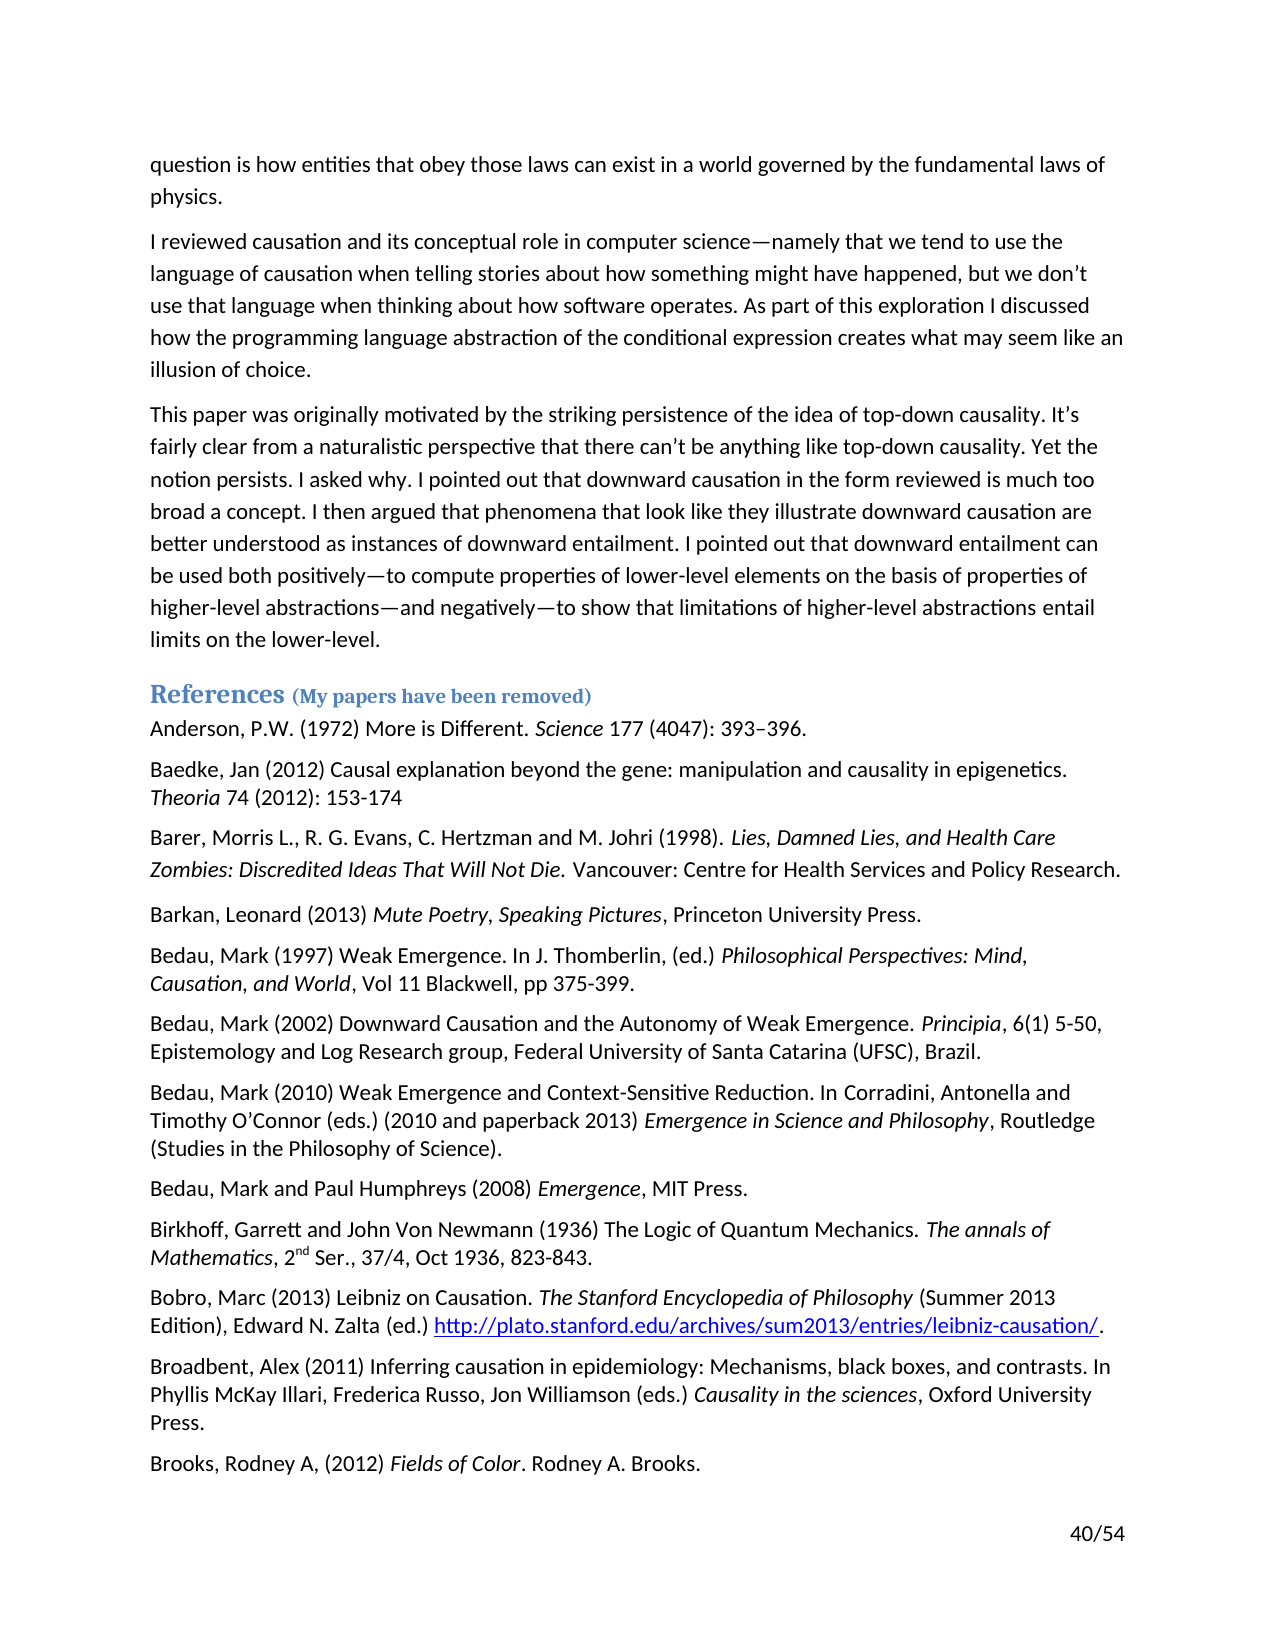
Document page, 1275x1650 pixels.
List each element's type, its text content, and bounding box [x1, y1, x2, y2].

text Bobro, Marc (2013) Leibniz on Causation. The Stanford Encyclopedia of Philosophy (Summer 2013 Edition), Edward N. Zalta (ed.) http://plato.stanford.edu/archives/sum2013/entries/leibniz-causation/. [150, 1283, 1125, 1339]
text This paper was originally motivated by the striking persistence of the idea of top-down causality. It’s fairly clear from a naturalistic perspective that there can’t be anything like top-down causality. Yet the notion persists. I asked why. I pointed out that downward causation in the form reviewed is much too broad a concept. I then argued that phenomena that look like they illustrate downward causation are better understood as instances of downward entailment. I pointed out that downward entailment can be used both positively—to compute properties of lower-level elements on the basis of properties of higher-level abstractions—and negatively—to show that limitations of higher-level abstractions entail limits on the lower-level. [150, 400, 1125, 654]
text Bedau, Mark (2010) Weak Emergence and Context-Sensitive Reduction. In Corradini, Antonella and Timothy O’Connor (eds.) (2010 and paperback 2013) Emergence in Science and Philosophy, Routledge (Studies in the Philosophy of Science). [150, 1078, 1125, 1162]
text Birkhoff, Garrett and John Von Newmann (1936) The Logic of Quantum Mechanics. The annals of Mathematics, 2nd Ser., 37/4, Oct 1936, 823-843. [150, 1215, 1125, 1271]
text Baedke, Jan (2012) Causal explanation beyond the gene: manipulation and causality in epigenetics. Theoria 74 (2012): 153-174 [150, 755, 1125, 811]
text Anderson, P.W. (1972) More is Different. Science 177 (4047): 393–396. [150, 714, 1125, 742]
text Bedau, Mark and Paul Humphreys (2008) Emergence, MIT Press. [150, 1174, 1125, 1202]
subtitle References (My papers have been removed) [150, 679, 1125, 710]
text I reviewed causation and its conceptual role in computer science—namely that we tend to use the language of causation when telling stories about how something might have happened, but we don’t use that language when thinking about how software operates. As part of this exploration I discussed how the programming language abstraction of the conditional expression creates what may seem like an illusion of choice. [150, 227, 1125, 384]
text Barkan, Leonard (2013) Mute Poetry, Speaking Pictures, Princeton University Press. [150, 900, 1125, 928]
text Broadbent, Alex (2011) Inferring causation in epidemiology: Mechanisms, black boxes, and contrasts. In Phyllis McKay Illari, Frederica Russo, Jon Williamson (eds.) Causality in the sciences, Oxford University Press. [150, 1352, 1125, 1436]
text Barer, Morris L., R. G. Evans, C. Hertzman and M. Johri (1998). Lies, Damned Lies, and Health Care Zombies: Discredited Ideas That Will Not Die. Vancouver: Centre for Health Services and Policy Research. [150, 823, 1125, 884]
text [150, 150, 1125, 210]
text Brooks, Rodney A, (2012) Fields of Color. Rodney A. Brooks. [150, 1449, 1125, 1477]
text Bedau, Mark (1997) Weak Emergence. In J. Thomberlin, (ed.) Philosophical Perspectives: Mind, Causation, and World, Vol 11 Blackwell, pp 375-399. [150, 941, 1125, 997]
text Bedau, Mark (2002) Downward Causation and the Autonomy of Weak Emergence. Principia, 6(1) 5-50, Epistemology and Log Research group, Federal University of Santa Catarina (UFSC), Brazil. [150, 1009, 1125, 1065]
